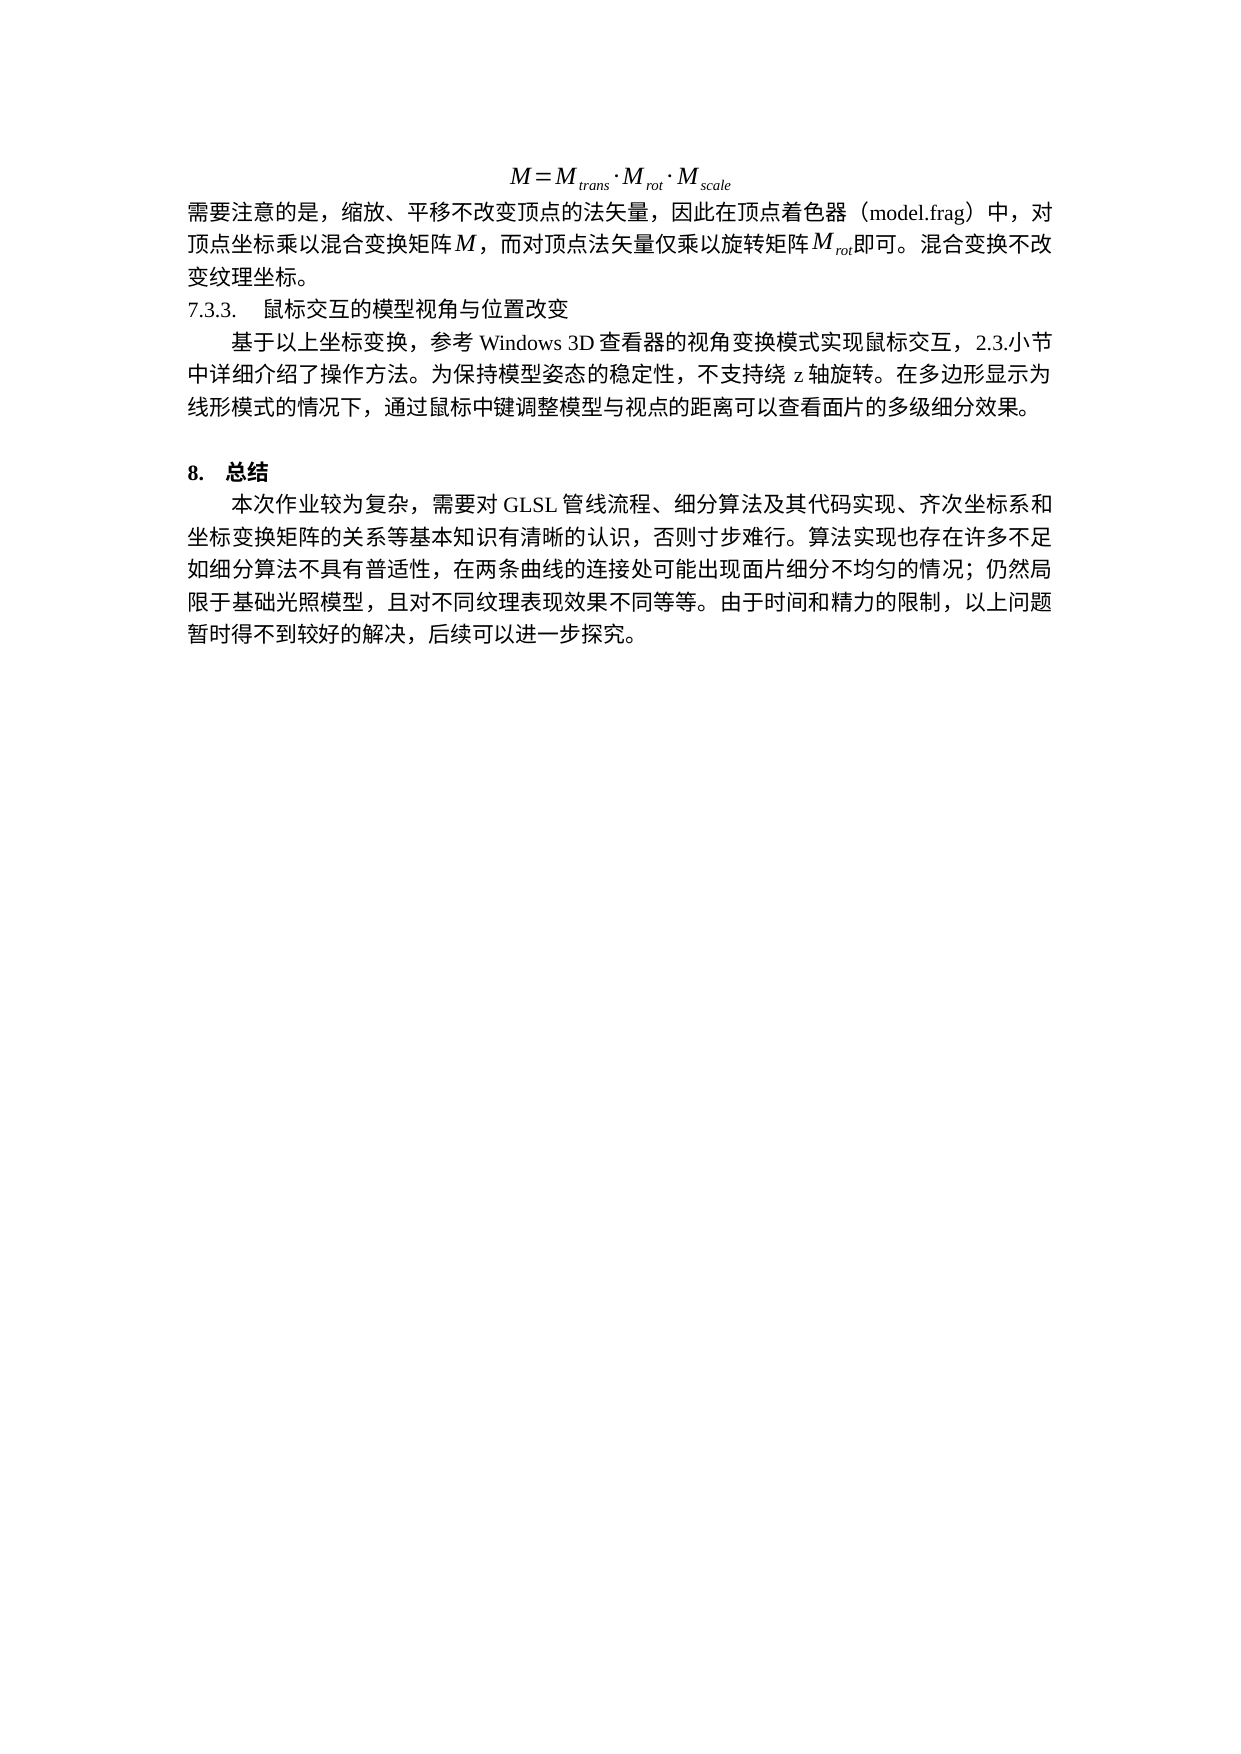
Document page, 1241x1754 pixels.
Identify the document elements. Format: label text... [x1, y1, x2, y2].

text 需要注意的是，缩放、平移不改变顶点的法矢量，因此在顶点着色器（model.frag）中，对顶点坐标乘以混合变换矩阵，而对顶点法矢量仅乘以旋转矩阵即可。混合变换不改变纹理坐标。 [187, 194, 1053, 292]
list 总结 [187, 454, 1053, 487]
list 鼠标交互的模型视角与位置改变 [187, 292, 1053, 324]
text 本次作业较为复杂，需要对GLSL管线流程、细分算法及其代码实现、齐次坐标系和坐标变换矩阵的关系等基本知识有清晰的认识，否则寸步难行。算法实现也存在许多不足，如细分算法不具有普适性，在两条曲线的连接处可能出现面片细分不均匀的情况；仍然局限于基础光照模型，且对不同纹理表现效果不同等等。由于时间和精力的限制，以上问题暂时得不到较好的解决，后续可以进一步探究。 [187, 487, 1053, 649]
text 基于以上坐标变换，参考Windows 3D查看器的视角变换模式实现鼠标交互，2.3.小节中详细介绍了操作方法。为保持模型姿态的稳定性，不支持绕z轴旋转。在多边形显示为线形模式的情况下，通过鼠标中键调整模型与视点的距离可以查看面片的多级细分效果。 [187, 324, 1053, 422]
